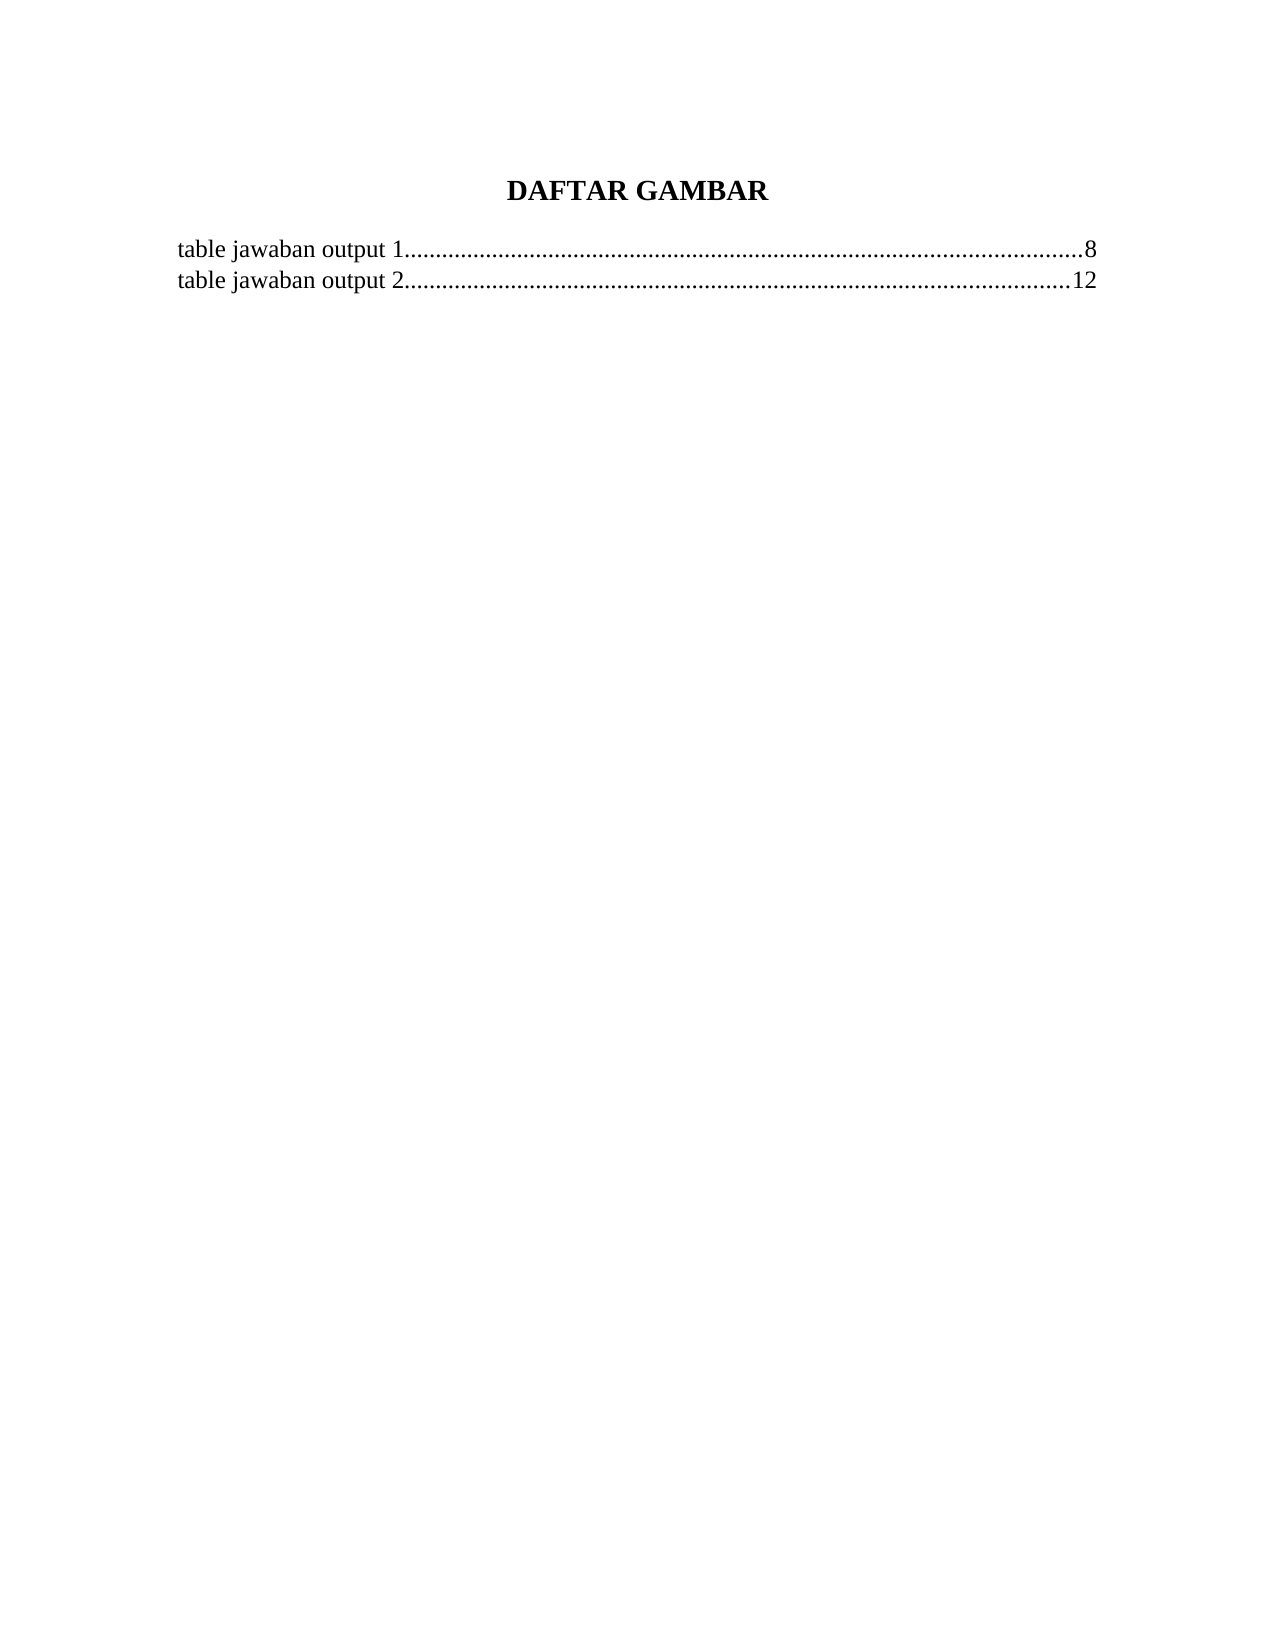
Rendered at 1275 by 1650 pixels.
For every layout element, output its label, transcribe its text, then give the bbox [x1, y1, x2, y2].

text table jawaban output 2 12 [177, 265, 1098, 294]
text table jawaban output 1 8 [177, 234, 1098, 263]
subtitle DAFTAR GAMBAR [177, 173, 1098, 206]
